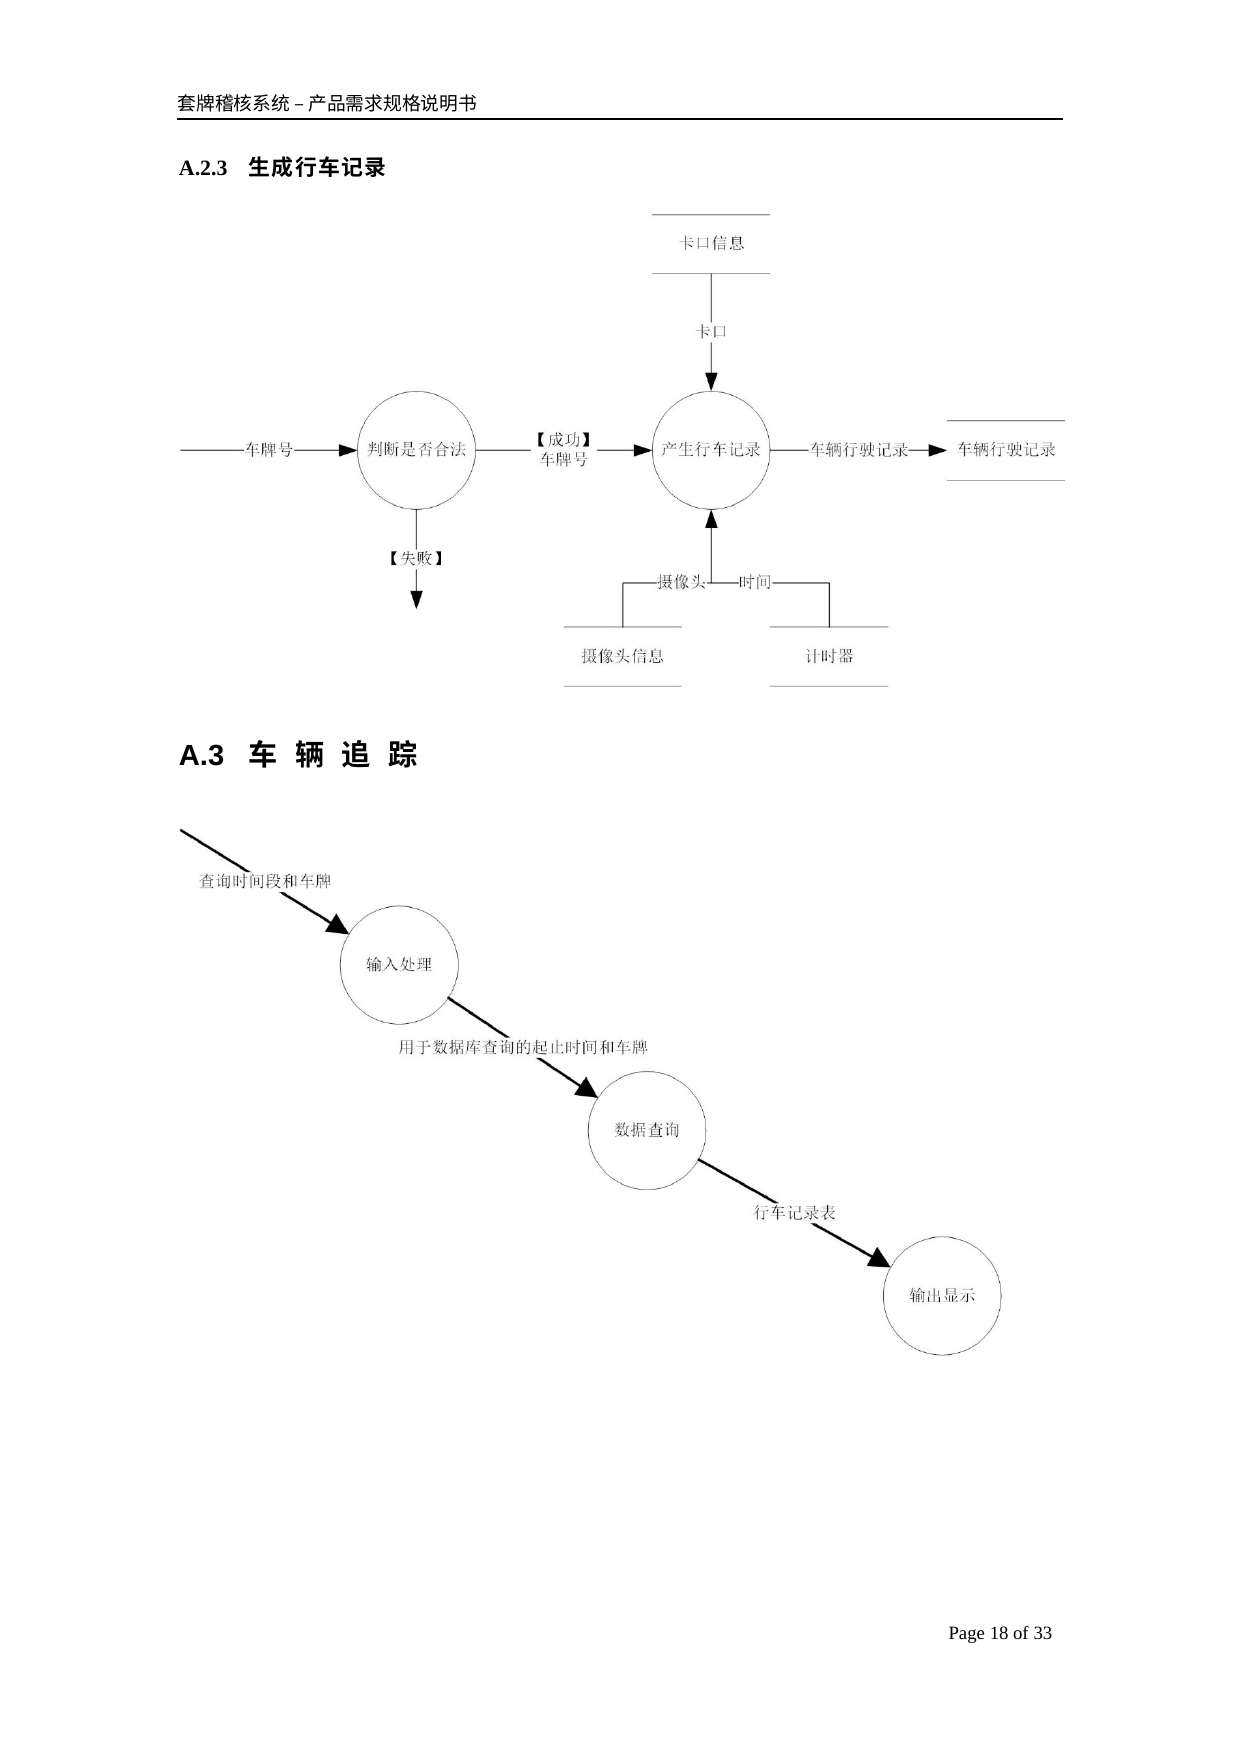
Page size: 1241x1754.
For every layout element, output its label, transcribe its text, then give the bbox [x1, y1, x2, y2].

picture [178, 828, 1003, 1356]
subtitle A.2.3 生成行车记录 [179, 148, 1061, 184]
picture [178, 213, 1067, 687]
subtitle A.3 车辆追踪 [179, 717, 1061, 789]
